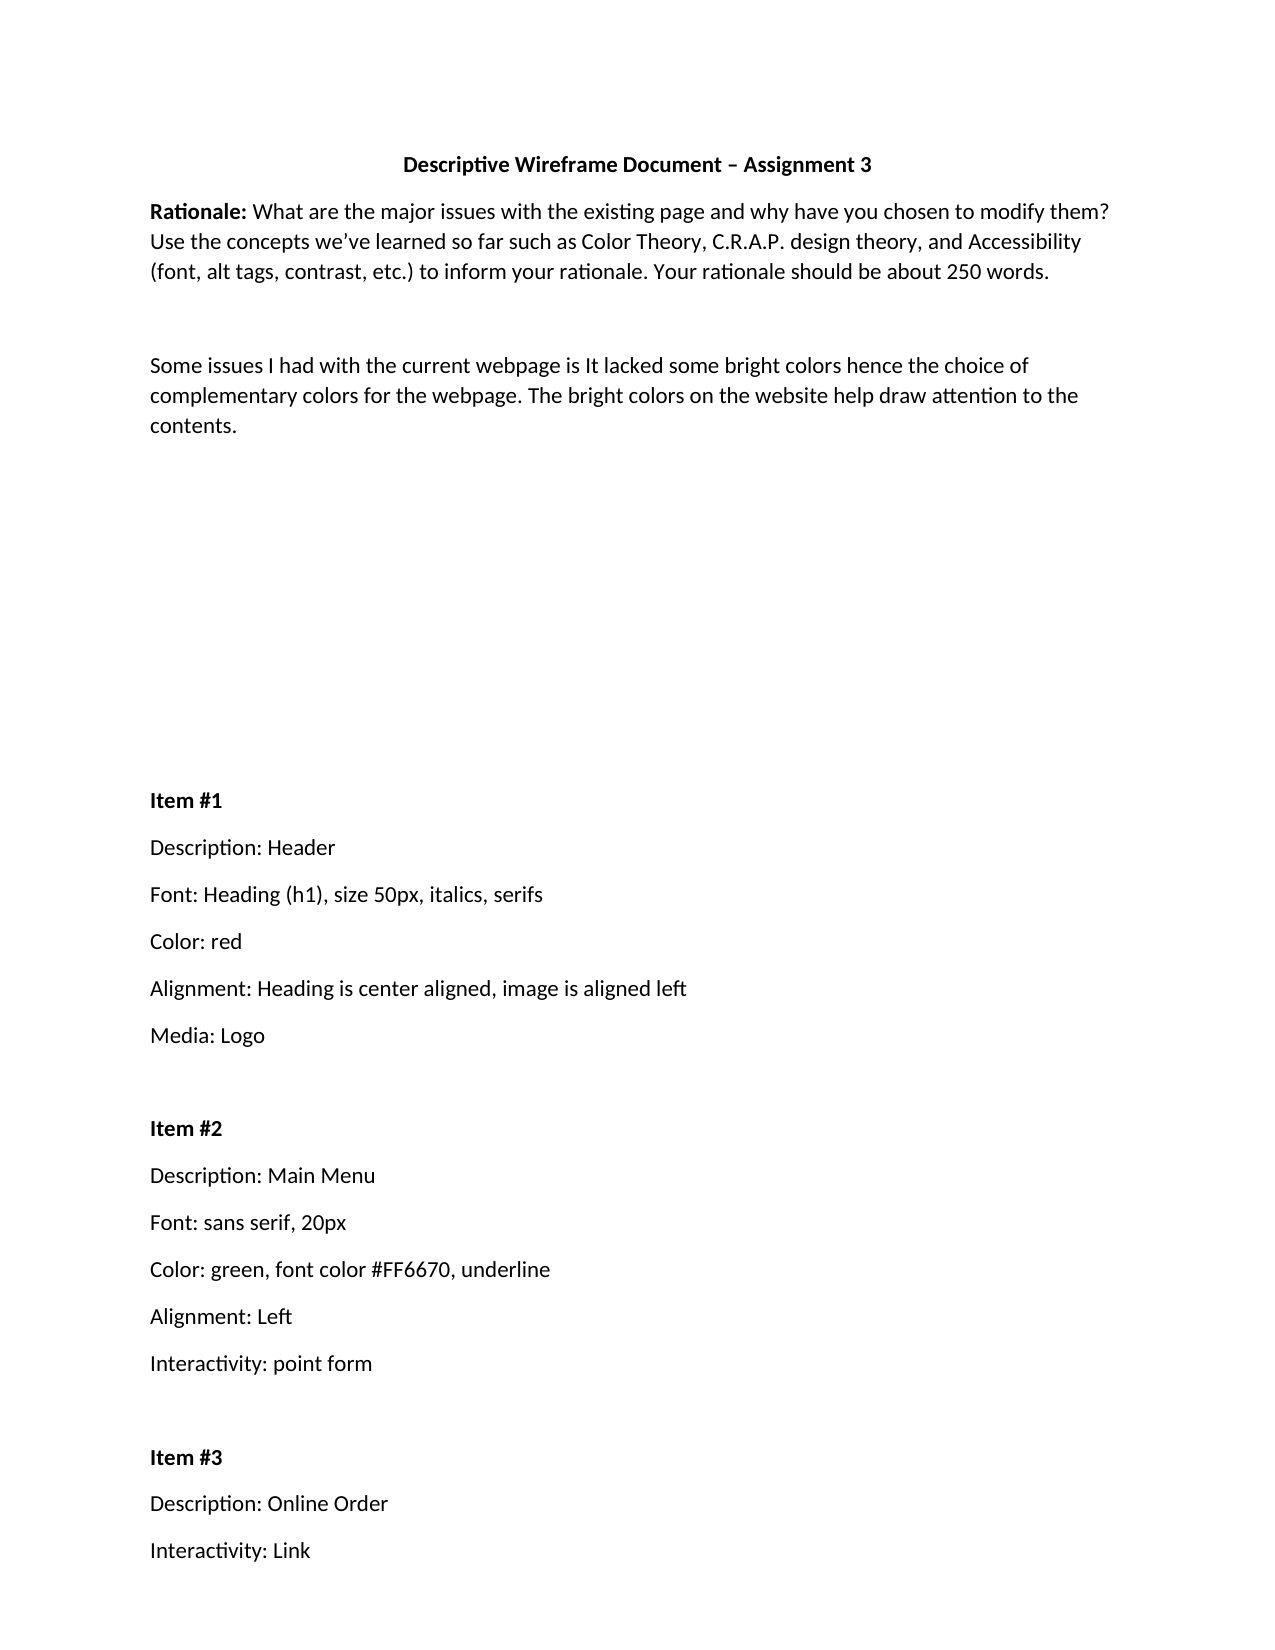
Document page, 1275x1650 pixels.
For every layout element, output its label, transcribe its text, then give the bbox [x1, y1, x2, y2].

text Alignment: Left [150, 1302, 1125, 1330]
text Interactivity: Link [150, 1536, 1125, 1564]
text Item #3 [150, 1443, 1125, 1471]
text Interactivity: point form [150, 1349, 1125, 1377]
text Descriptive Wireframe Document – Assignment 3 [150, 150, 1125, 178]
text Description: Header [150, 833, 1125, 861]
text Description: Online Order [150, 1489, 1125, 1518]
text Item #1 [150, 786, 1125, 814]
text Alignment: Heading is center aligned, image is aligned left [150, 974, 1125, 1002]
text Color: red [150, 927, 1125, 955]
text Some issues I had with the current webpage is It lacked some bright colors hence the choice of complementary colors for the webpage. The bright colors on the website help draw attention to the contents. [150, 351, 1125, 439]
text Font: Heading (h1), size 50px, italics, serifs [150, 880, 1125, 908]
text Rationale: What are the major issues with the existing page and why have you chosen to modify them? Use the concepts we’ve learned so far such as Color Theory, C.R.A.P. design theory, and Accessibility (font, alt tags, contrast, etc.) to inform your rationale. Your rationale should be about 250 words. [150, 197, 1125, 285]
text Font: sans serif, 20px [150, 1208, 1125, 1236]
text Color: green, font color #FF6670, underline [150, 1255, 1125, 1283]
text Description: Main Menu [150, 1161, 1125, 1189]
text Item #2 [150, 1114, 1125, 1143]
text Media: Logo [150, 1021, 1125, 1049]
